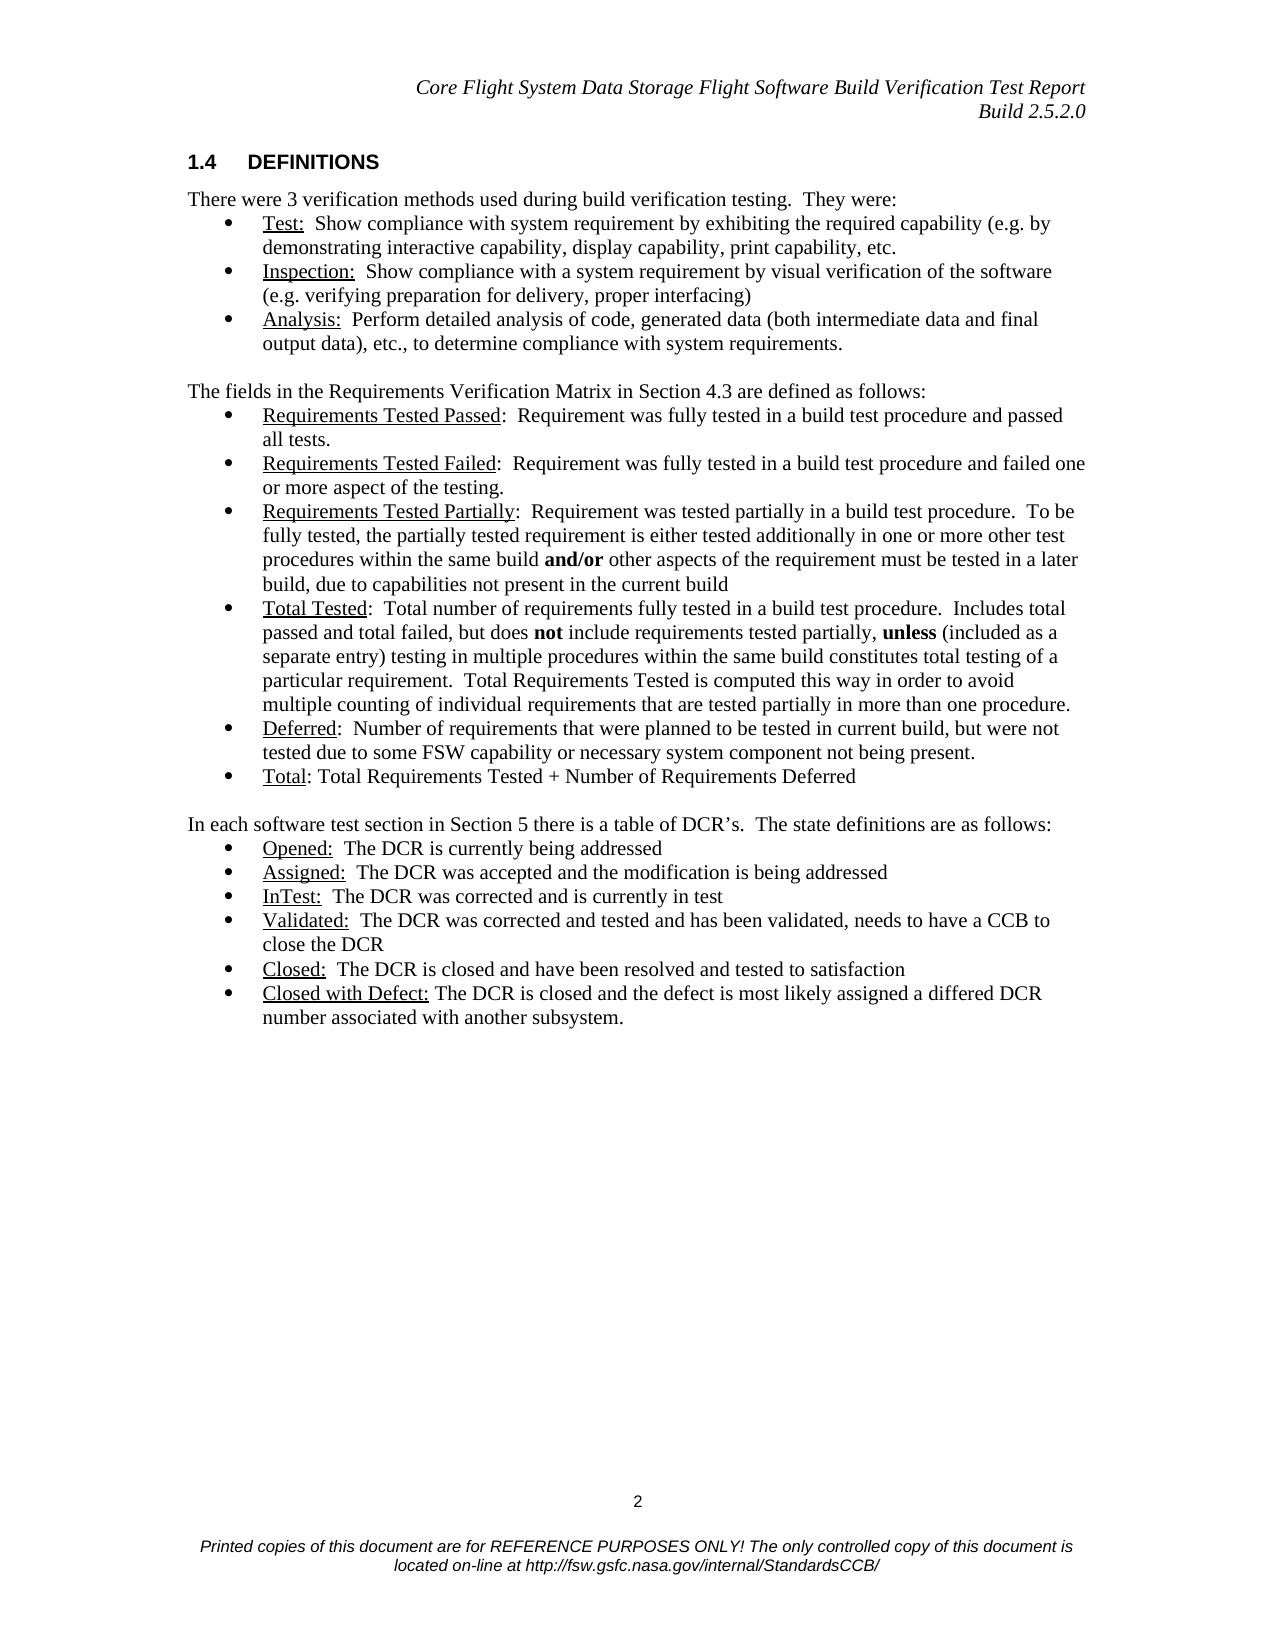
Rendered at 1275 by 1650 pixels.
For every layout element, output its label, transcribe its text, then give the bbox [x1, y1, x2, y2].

text The fields in the Requirements Verification Matrix in Section 4.3 are defined as follows: [187, 379, 1087, 403]
list Closed with Defect: The DCR is closed and the defect is most likely assigned a differed DCR number associated with another subsystem. [225, 981, 1087, 1029]
subtitle Definitions [187, 150, 1087, 174]
list Requirements Tested Partially: Requirement was tested partially in a build test procedure. To be fully tested, the partially tested requirement is either tested additionally in one or more other test procedures within the same build and/or other aspects of the requirement must be tested in a later build, due to capabilities not present in the current build [225, 499, 1087, 596]
text There were 3 verification methods used during build verification testing. They were: [187, 186, 1087, 211]
list Test: Show compliance with system requirement by exhibiting the required capability (e.g. by demonstrating interactive capability, display capability, print capability, etc. [225, 211, 1087, 259]
list Opened: The DCR is currently being addressed [225, 836, 1087, 860]
list Total: Total Requirements Tested + Number of Requirements Deferred [225, 764, 1087, 788]
list Assigned: The DCR was accepted and the modification is being addressed [225, 860, 1087, 884]
list Analysis: Perform detailed analysis of code, generated data (both intermediate data and final output data), etc., to determine compliance with system requirements. [225, 307, 1087, 355]
list Inspection: Show compliance with a system requirement by visual verification of the software (e.g. verifying preparation for delivery, proper interfacing) [225, 259, 1087, 307]
list Requirements Tested Passed: Requirement was fully tested in a build test procedure and passed all tests. [225, 403, 1087, 451]
list Deferred: Number of requirements that were planned to be tested in current build, but were not tested due to some FSW capability or necessary system component not being present. [225, 716, 1087, 764]
list Validated: The DCR was corrected and tested and has been validated, needs to have a CCB to close the DCR [225, 908, 1087, 956]
text In each software test section in Section 5 there is a table of DCR’s. The state definitions are as follows: [187, 812, 1087, 836]
list Requirements Tested Failed: Requirement was fully tested in a build test procedure and failed one or more aspect of the testing. [225, 451, 1087, 499]
list Total Tested: Total number of requirements fully tested in a build test procedure. Includes total passed and total failed, but does not include requirements tested partially, unless (included as a separate entry) testing in multiple procedures within the same build constitutes total testing of a particular requirement. Total Requirements Tested is computed this way in order to avoid multiple counting of individual requirements that are tested partially in more than one procedure. [225, 596, 1087, 716]
list InTest: The DCR was corrected and is currently in test [225, 884, 1087, 908]
list Closed: The DCR is closed and have been resolved and tested to satisfaction [225, 956, 1087, 981]
